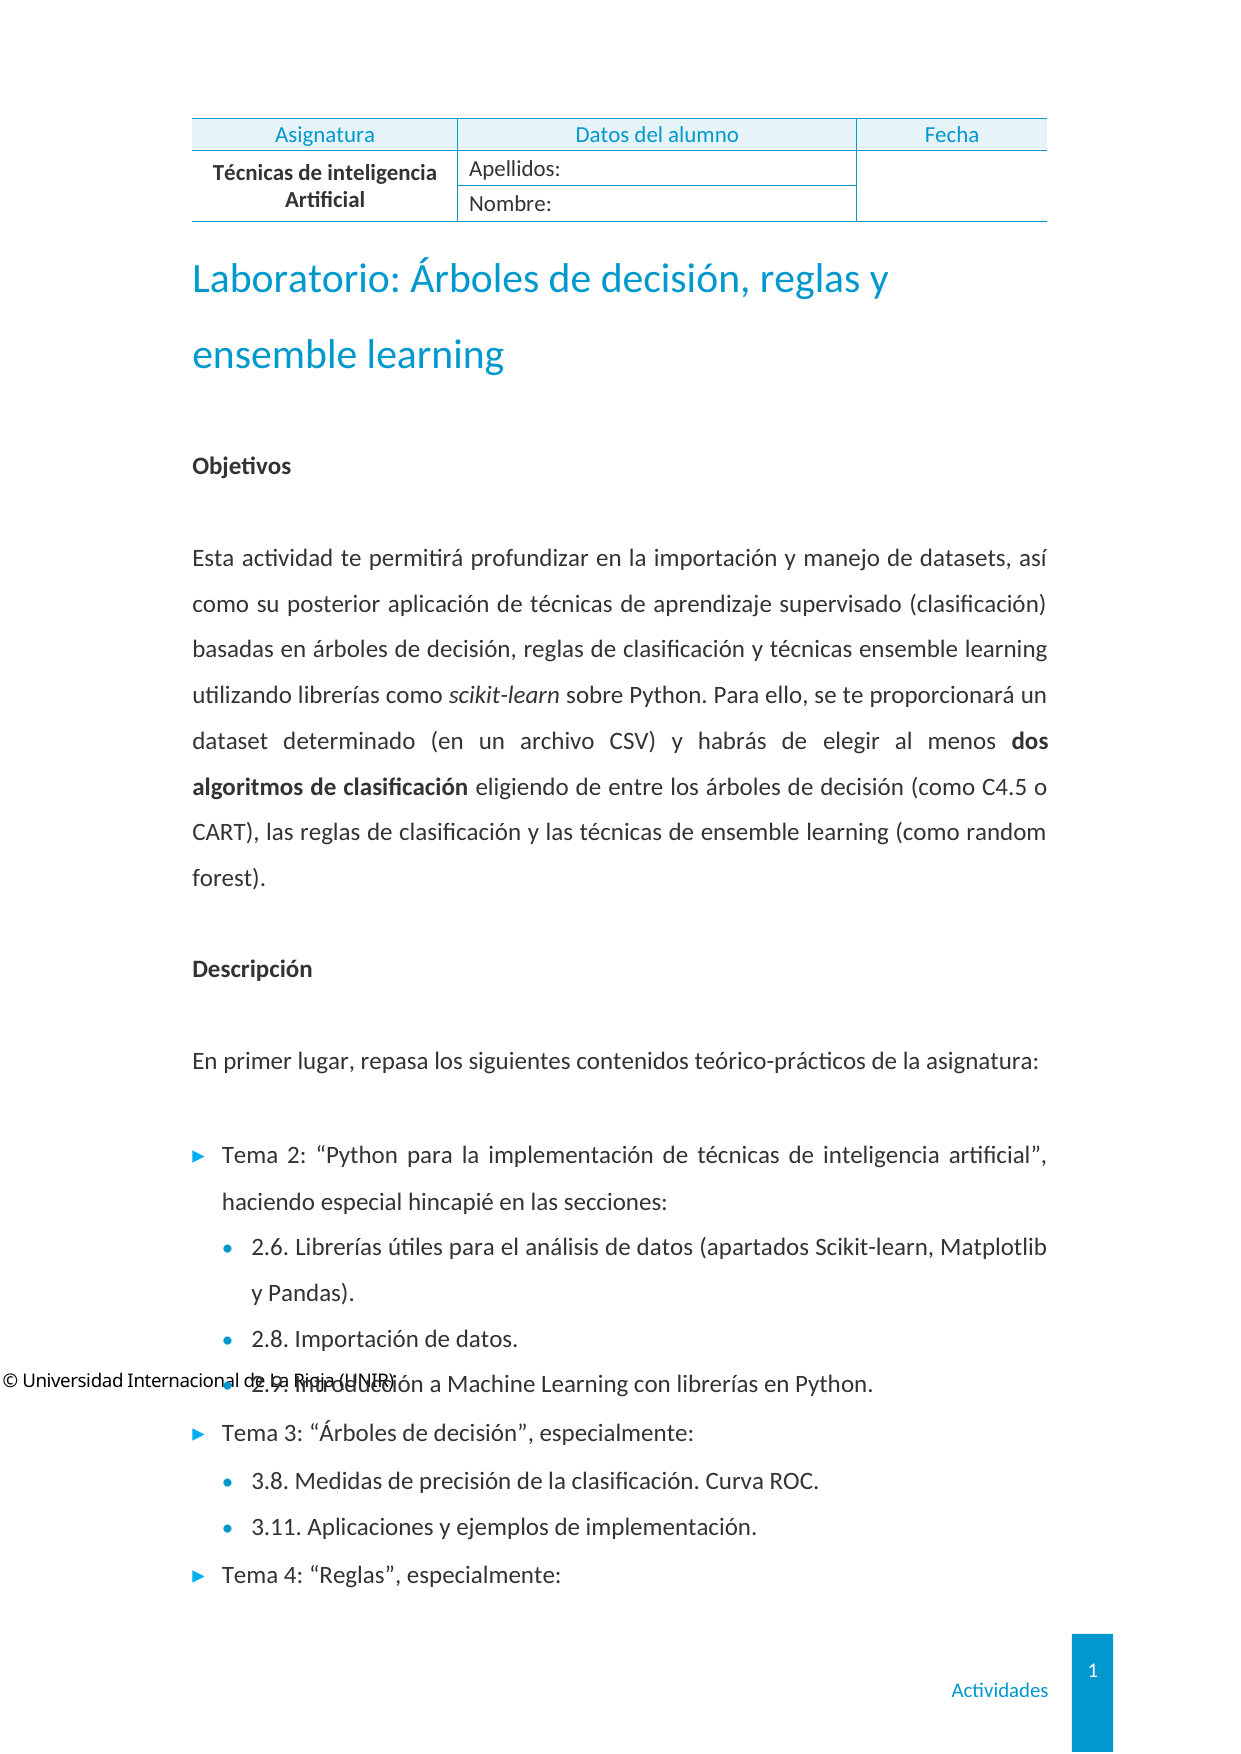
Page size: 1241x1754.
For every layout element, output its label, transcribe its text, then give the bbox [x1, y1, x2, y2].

list 2.6. Librerías útiles para el análisis de datos (apartados Scikit-learn, Matplotlib y Pandas). [222, 1231, 1048, 1308]
text Descripción [192, 953, 1048, 984]
text Objetivos [192, 451, 1048, 481]
text Esta actividad te permitirá profundizar en la importación y manejo de datasets, así como su posterior aplicación de técnicas de aprendizaje supervisado (clasificación) basadas en árboles de decisión, reglas de clasificación y técnicas ensemble learning utilizando librerías como scikit-learn sobre Python. Para ello, se te proporcionará un dataset determinado (en un archivo CSV) y habrás de elegir al menos dos algoritmos de clasificación eligiendo de entre los árboles de decisión (como C4.5 o CART), las reglas de clasificación y las técnicas de ensemble learning (como random forest). [192, 542, 1048, 893]
list 2.9. Introducción a Machine Learning con librerías en Python. [222, 1369, 1048, 1399]
list Tema 3: “Árboles de decisión”, especialmente: [192, 1414, 1048, 1448]
list 2.8. Importación de datos. [222, 1323, 1048, 1353]
list Tema 2: “Python para la implementación de técnicas de inteligencia artificial”, haciendo especial hincapié en las secciones: [192, 1136, 1048, 1216]
text Laboratorio: Árboles de decisión, reglas y ensemble learning [192, 252, 1048, 379]
text En primer lugar, repasa los siguientes contenidos teórico-prácticos de la asignatura: [192, 1045, 1048, 1076]
list 3.8. Medidas de precisión de la clasificación. Curva ROC. [222, 1465, 1048, 1496]
list Tema 4: “Reglas”, especialmente: [192, 1557, 1048, 1591]
list 3.11. Aplicaciones y ejemplos de implementación. [222, 1511, 1048, 1542]
